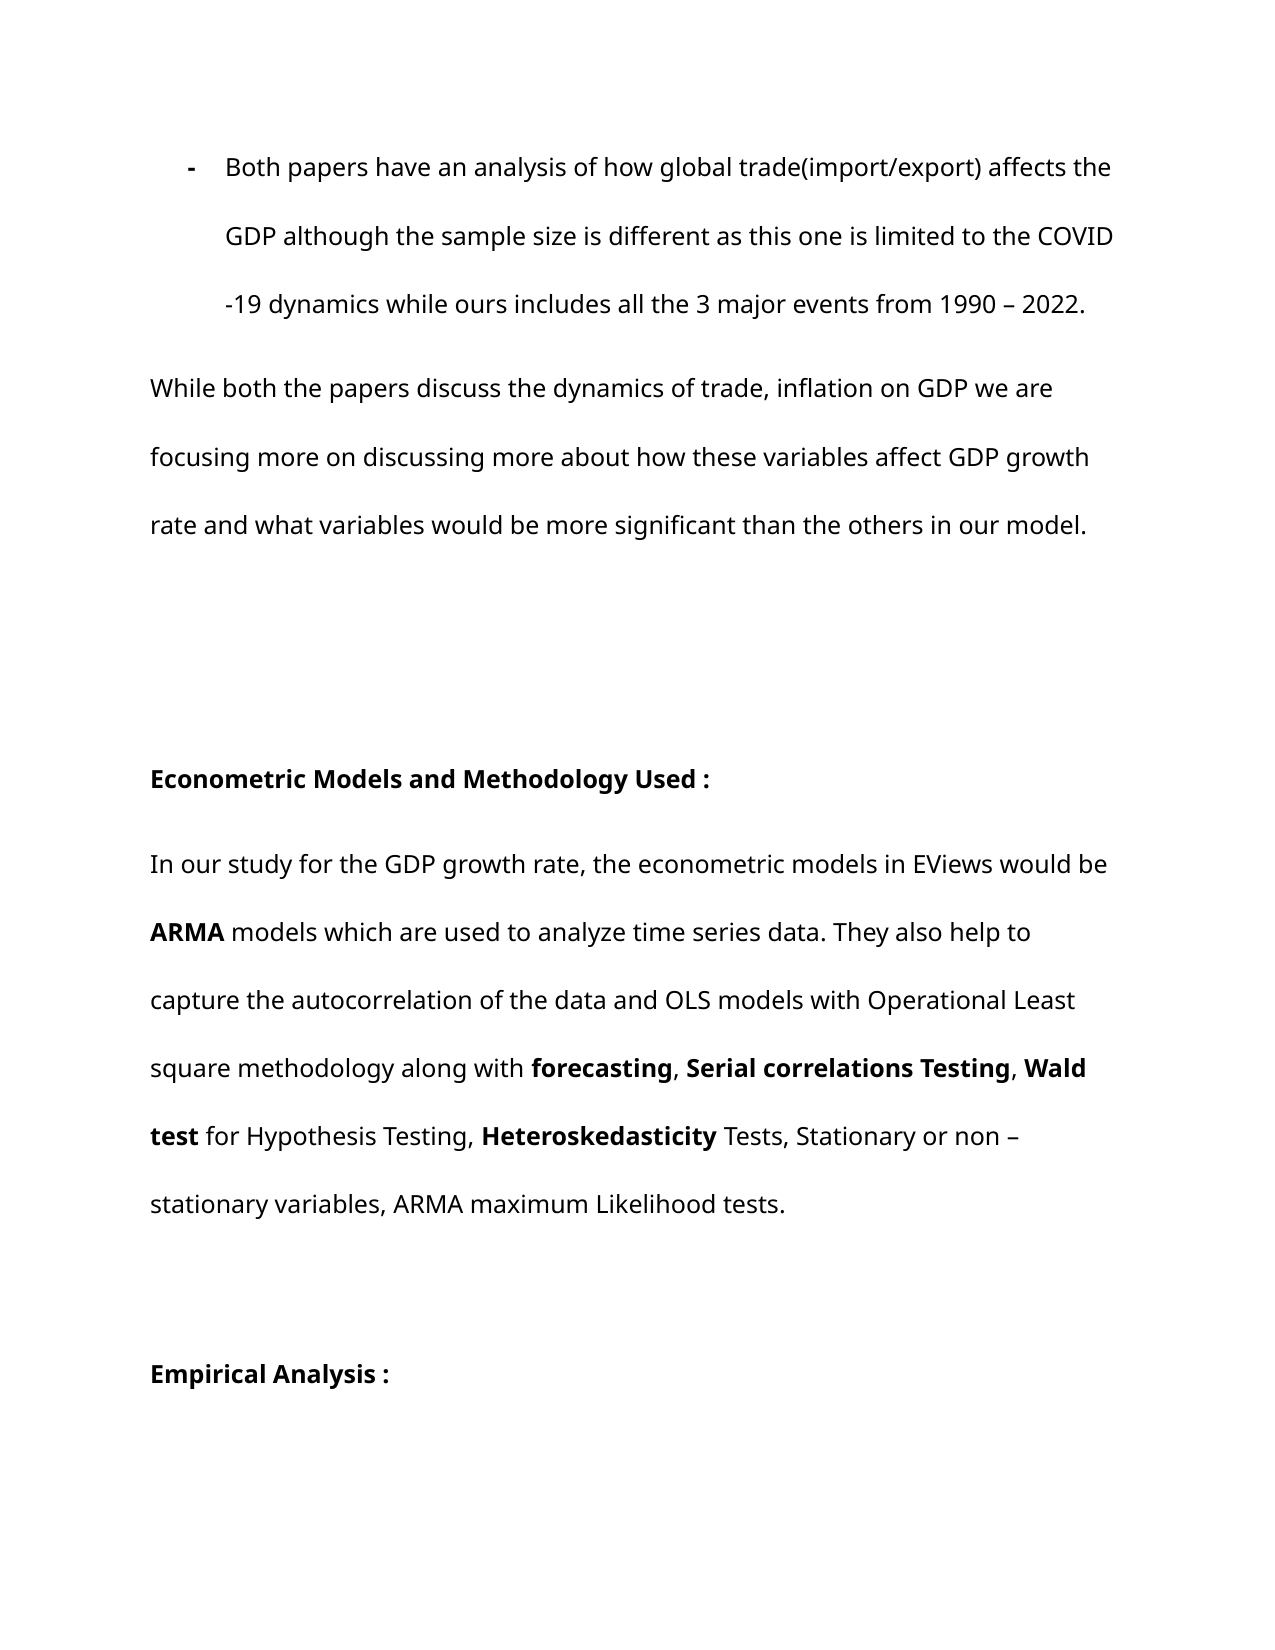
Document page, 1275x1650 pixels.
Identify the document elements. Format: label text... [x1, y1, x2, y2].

list Both papers have an analysis of how global trade(import/export) affects the GDP although the sample size is different as this one is limited to the COVID -19 dynamics while ours includes all the 3 major events from 1990 – 2022. [187, 150, 1125, 320]
text Empirical Analysis : [150, 1357, 1125, 1391]
text In our study for the GDP growth rate, the econometric models in EViews would be ARMA models which are used to analyze time series data. They also help to capture the autocorrelation of the data and OLS models with Operational Least square methodology along with forecasting, Serial correlations Testing, Wald test for Hypothesis Testing, Heteroskedasticity Tests, Stationary or non – stationary variables, ARMA maximum Likelihood tests. [150, 846, 1125, 1221]
text Econometric Models and Methodology Used : [150, 762, 1125, 796]
text While both the papers discuss the dynamics of trade, inflation on GDP we are focusing more on discussing more about how these variables affect GDP growth rate and what variables would be more significant than the others in our model. [150, 371, 1125, 541]
